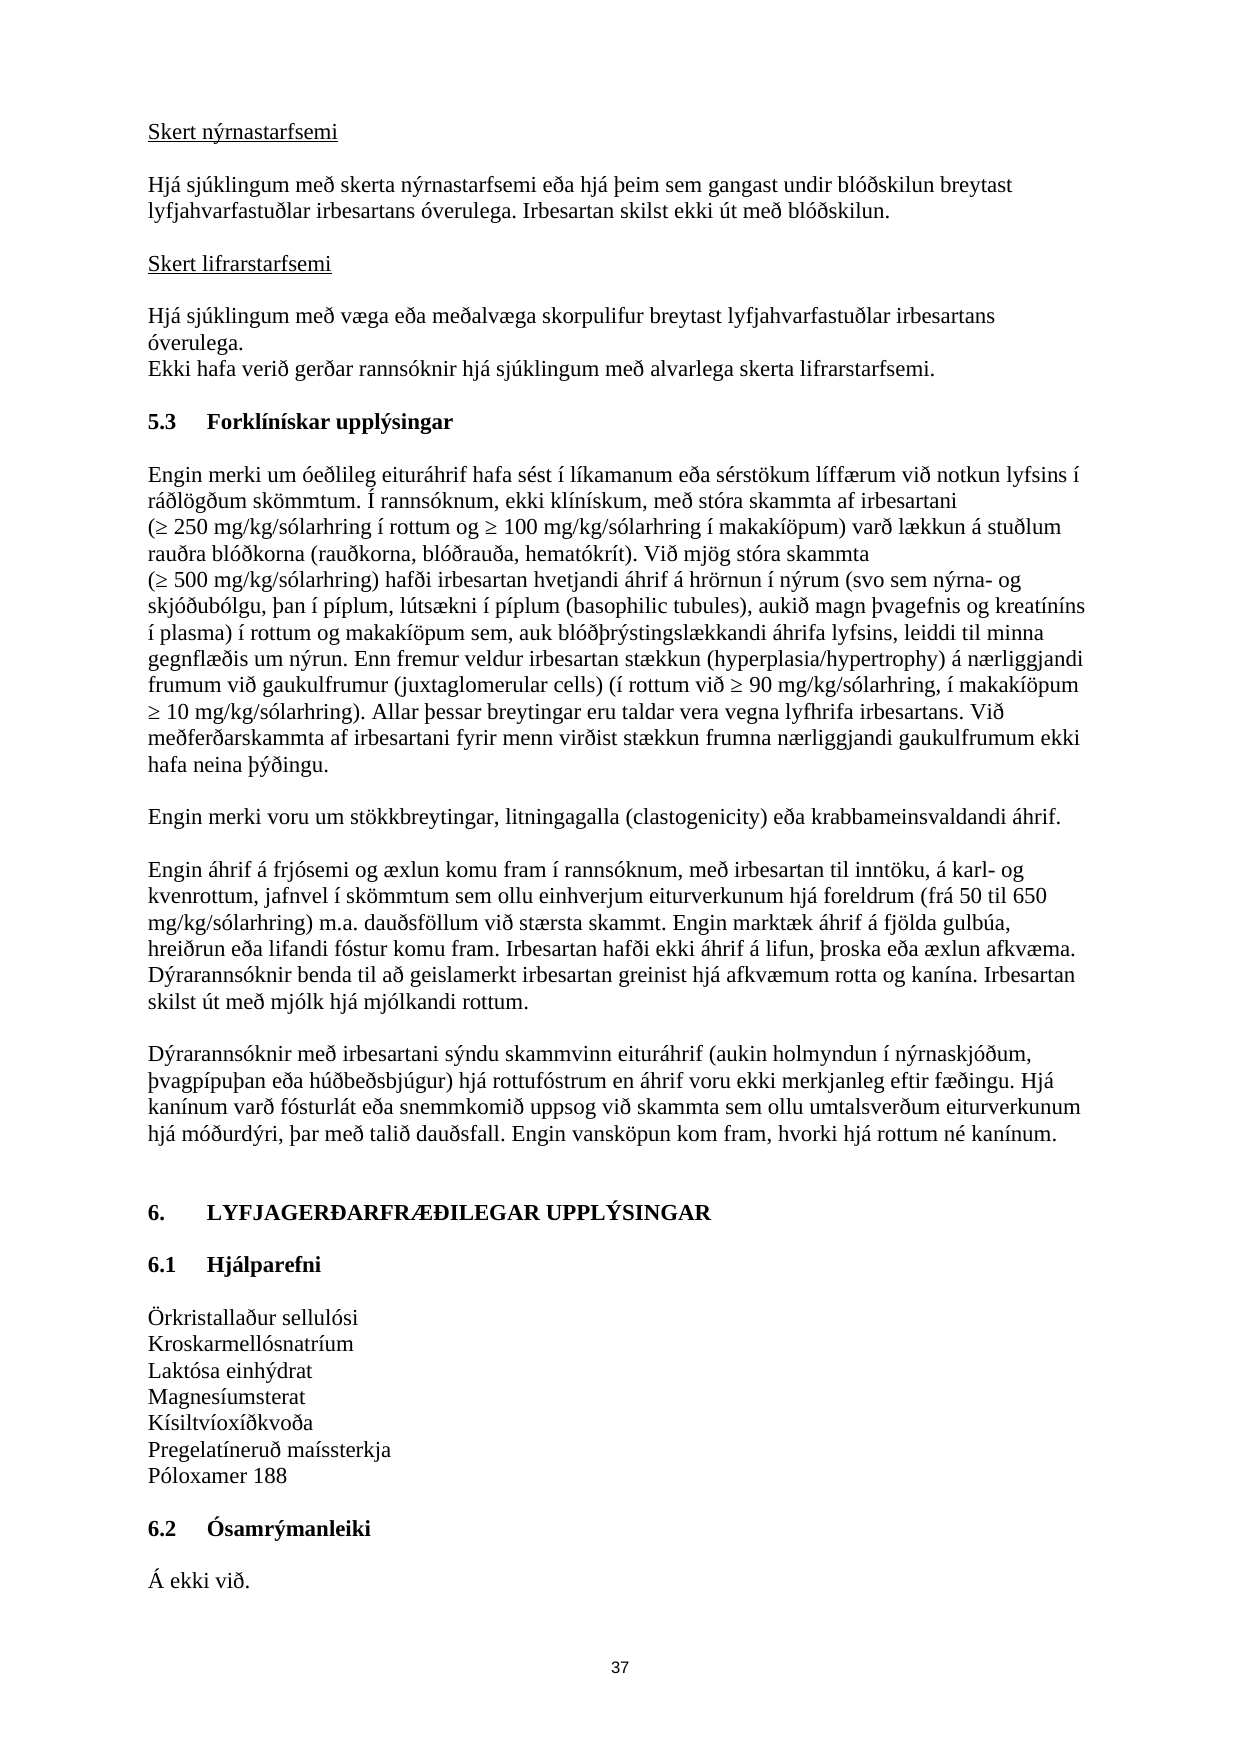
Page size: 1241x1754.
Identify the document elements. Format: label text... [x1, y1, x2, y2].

text Ekki hafa verið gerðar rannsóknir hjá sjúklingum með alvarlega skerta lifrarstarfsemi. [148, 355, 1093, 382]
text Kísiltvíoxíðkvoða [148, 1409, 1093, 1436]
text Hjá sjúklingum með væga eða meðalvæga skorpulifur breytast lyfjahvarfastuðlar irbesartans óverulega. [148, 303, 1093, 355]
text Pregelatíneruð maíssterkja [148, 1436, 1093, 1462]
text Á ekki við. [148, 1568, 1093, 1594]
text Kroskarmellósnatríum [148, 1330, 1093, 1357]
text Magnesíumsterat [148, 1383, 1093, 1409]
text Engin merki um óeðlileg eituráhrif hafa sést í líkamanum eða sérstökum líffærum við notkun lyfsins í ráðlögðum skömmtum. Í rannsóknum, ekki klínískum, með stóra skammta af irbesartani (≥ 250 mg/kg/sólarhring í rottum og ≥ 100 mg/kg/sólarhring í makakíöpum) varð lækkun á stuðlum rauðra blóðkorna (rauðkorna, blóðrauða, hematókrít). Við mjög stóra skammta (≥ 500 mg/kg/sólarhring) hafði irbesartan hvetjandi áhrif á hrörnun í nýrum (svo sem nýrna- og skjóðubólgu, þan í píplum, lútsækni í píplum (basophilic tubules), aukið magn þvagefnis og kreatíníns í plasma) í rottum og makakíöpum sem, auk blóðþrýstingslækkandi áhrifa lyfsins, leiddi til minna gegnflæðis um nýrun. Enn fremur veldur irbesartan stækkun (hyperplasia/hypertrophy) á nærliggjandi frumum við gaukulfrumur (juxtaglomerular cells) (í rottum við ≥ 90 mg/kg/sólarhring, í makakíöpum ≥ 10 mg/kg/sólarhring). Allar þessar breytingar eru taldar vera vegna lyfhrifa irbesartans. Við meðferðarskammta af irbesartani fyrir menn virðist stækkun frumna nærliggjandi gaukulfrumum ekki hafa neina þýðingu. [148, 461, 1093, 777]
text Örkristallaður sellulósi [148, 1304, 1093, 1330]
subtitle 5.3 Forklínískar upplýsingar [148, 408, 1093, 434]
subtitle 6. LYFJAGERÐARFRÆÐILEGAR UPPLÝSINGAR [148, 1199, 1093, 1225]
text Hjá sjúklingum með skerta nýrnastarfsemi eða hjá þeim sem gangast undir blóðskilun breytast lyfjahvarfastuðlar irbesartans óverulega. Irbesartan skilst ekki út með blóðskilun. [148, 171, 1093, 223]
text Dýrarannsóknir með irbesartani sýndu skammvinn eituráhrif (aukin holmyndun í nýrnaskjóðum, þvagpípuþan eða húðbeðsbjúgur) hjá rottufóstrum en áhrif voru ekki merkjanleg eftir fæðingu. Hjá kanínum varð fósturlát eða snemmkomið uppsog við skammta sem ollu umtalsverðum eiturverkunum hjá móðurdýri, þar með talið dauðsfall. Engin vansköpun kom fram, hvorki hjá rottum né kanínum. [148, 1041, 1093, 1146]
text Skert lifrarstarfsemi [148, 250, 1093, 276]
text Engin áhrif á frjósemi og æxlun komu fram í rannsóknum, með irbesartan til inntöku, á karl- og kvenrottum, jafnvel í skömmtum sem ollu einhverjum eiturverkunum hjá foreldrum (frá 50 til 650 mg/kg/sólarhring) m.a. dauðsföllum við stærsta skammt. Engin marktæk áhrif á fjölda gulbúa, hreiðrun eða lifandi fóstur komu fram. Irbesartan hafði ekki áhrif á lifun, þroska eða æxlun afkvæma. Dýrarannsóknir benda til að geislamerkt irbesartan greinist hjá afkvæmum rotta og kanína. Irbesartan skilst út með mjólk hjá mjólkandi rottum. [148, 856, 1093, 1014]
subtitle 6.1 Hjálparefni [148, 1251, 1093, 1278]
text Laktósa einhýdrat [148, 1357, 1093, 1383]
subtitle 6.2 Ósamrýmanleiki [148, 1515, 1093, 1541]
text Skert nýrnastarfsemi [148, 118, 1093, 144]
text Engin merki voru um stökkbreytingar, litningagalla (clastogenicity) eða krabbameinsvaldandi áhrif. [148, 803, 1093, 830]
text Póloxamer 188 [148, 1462, 1093, 1488]
